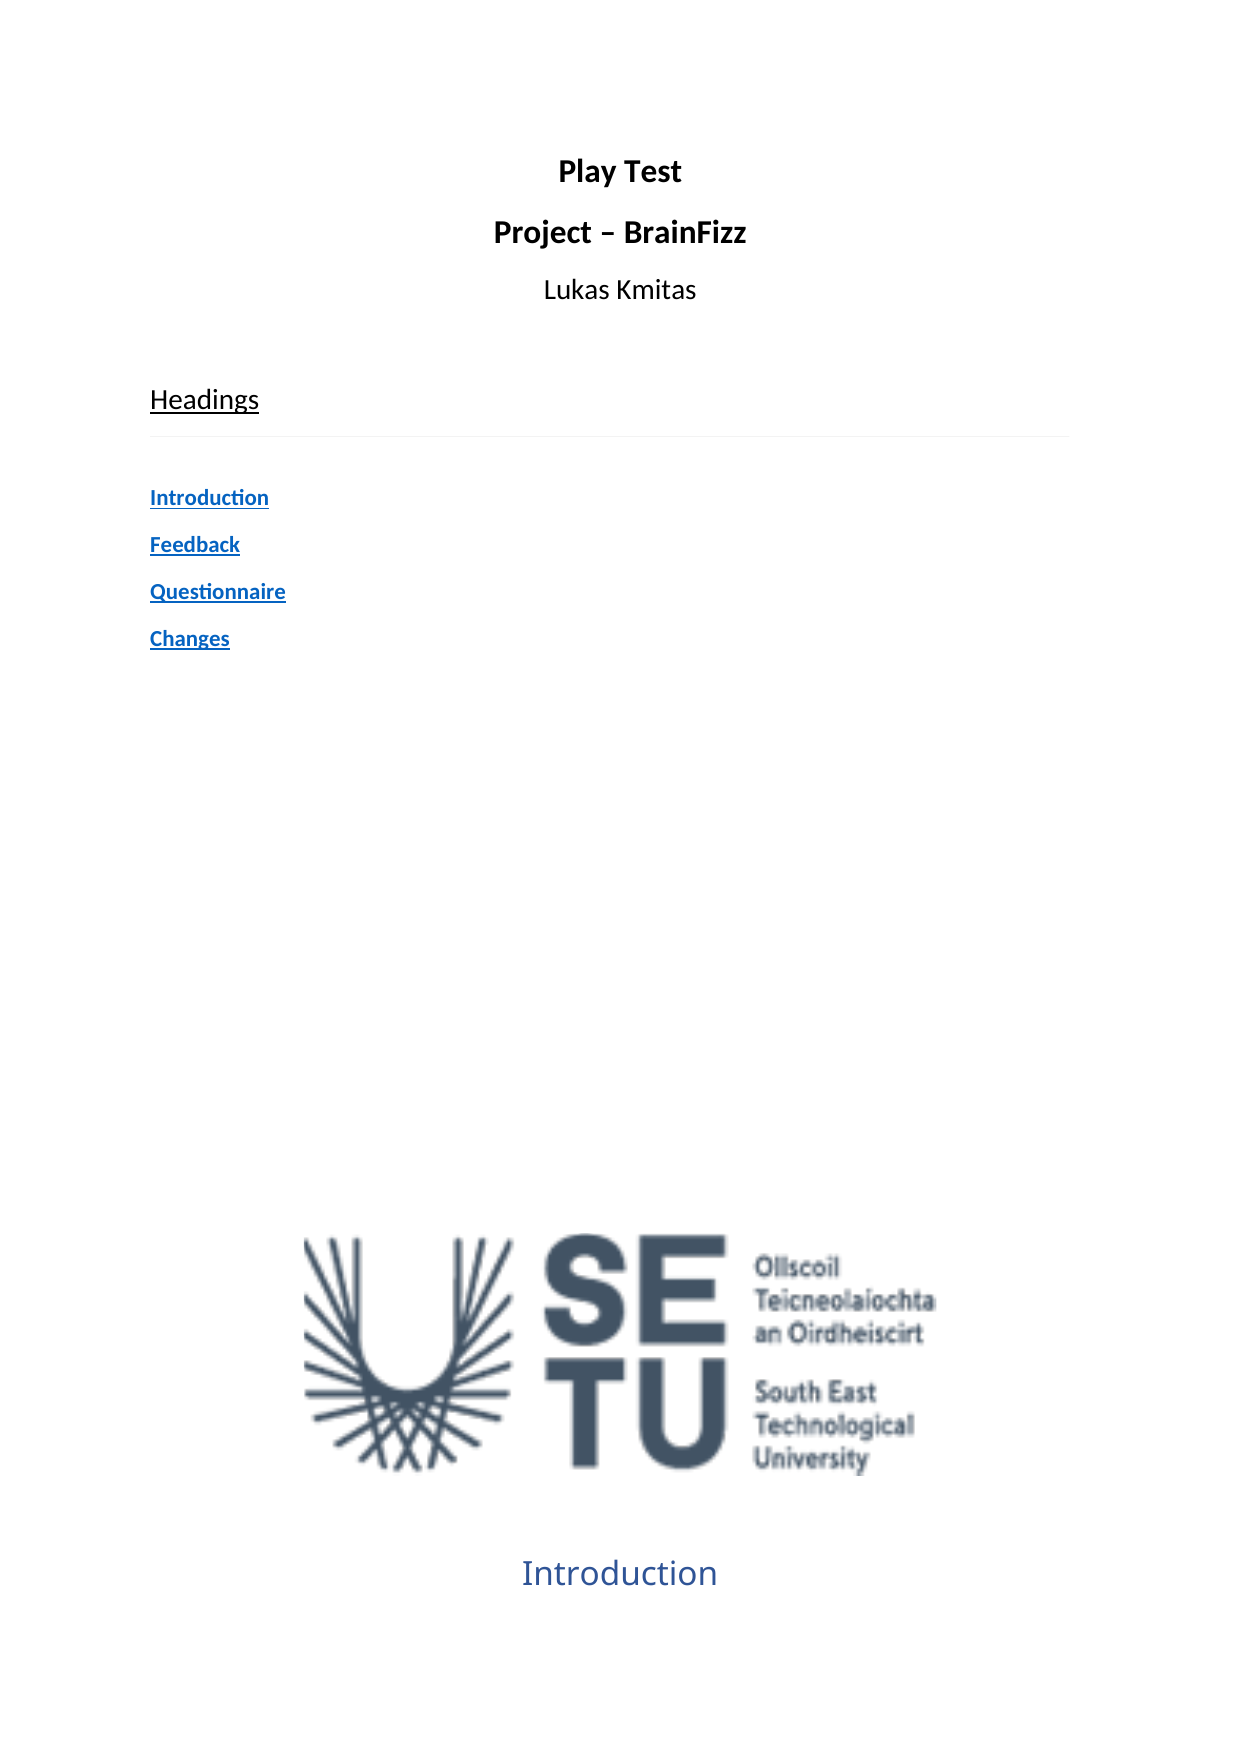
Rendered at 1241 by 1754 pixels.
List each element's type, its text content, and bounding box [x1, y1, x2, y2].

text Feedback [150, 530, 1090, 558]
text Play Test [150, 150, 1090, 191]
subtitle Introduction [150, 1550, 1090, 1595]
text Lukas Kmitas [150, 271, 1090, 307]
text Questionnaire [150, 577, 1090, 605]
text Introduction [150, 483, 1090, 511]
text Changes [150, 624, 1090, 652]
picture [303, 1233, 937, 1476]
text Project – BrainFizz [150, 211, 1090, 251]
text Headings [150, 381, 1090, 417]
